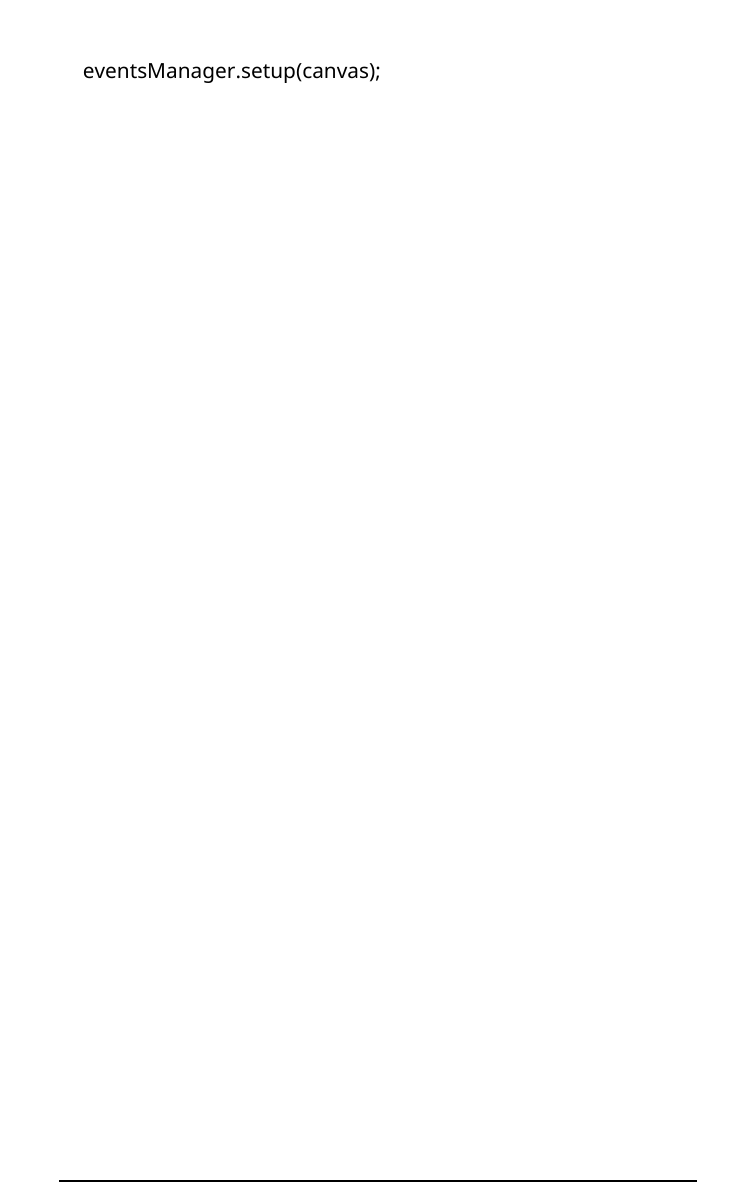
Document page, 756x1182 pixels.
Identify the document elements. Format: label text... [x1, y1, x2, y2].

text eventsManager.setup(canvas); [83, 56, 687, 85]
